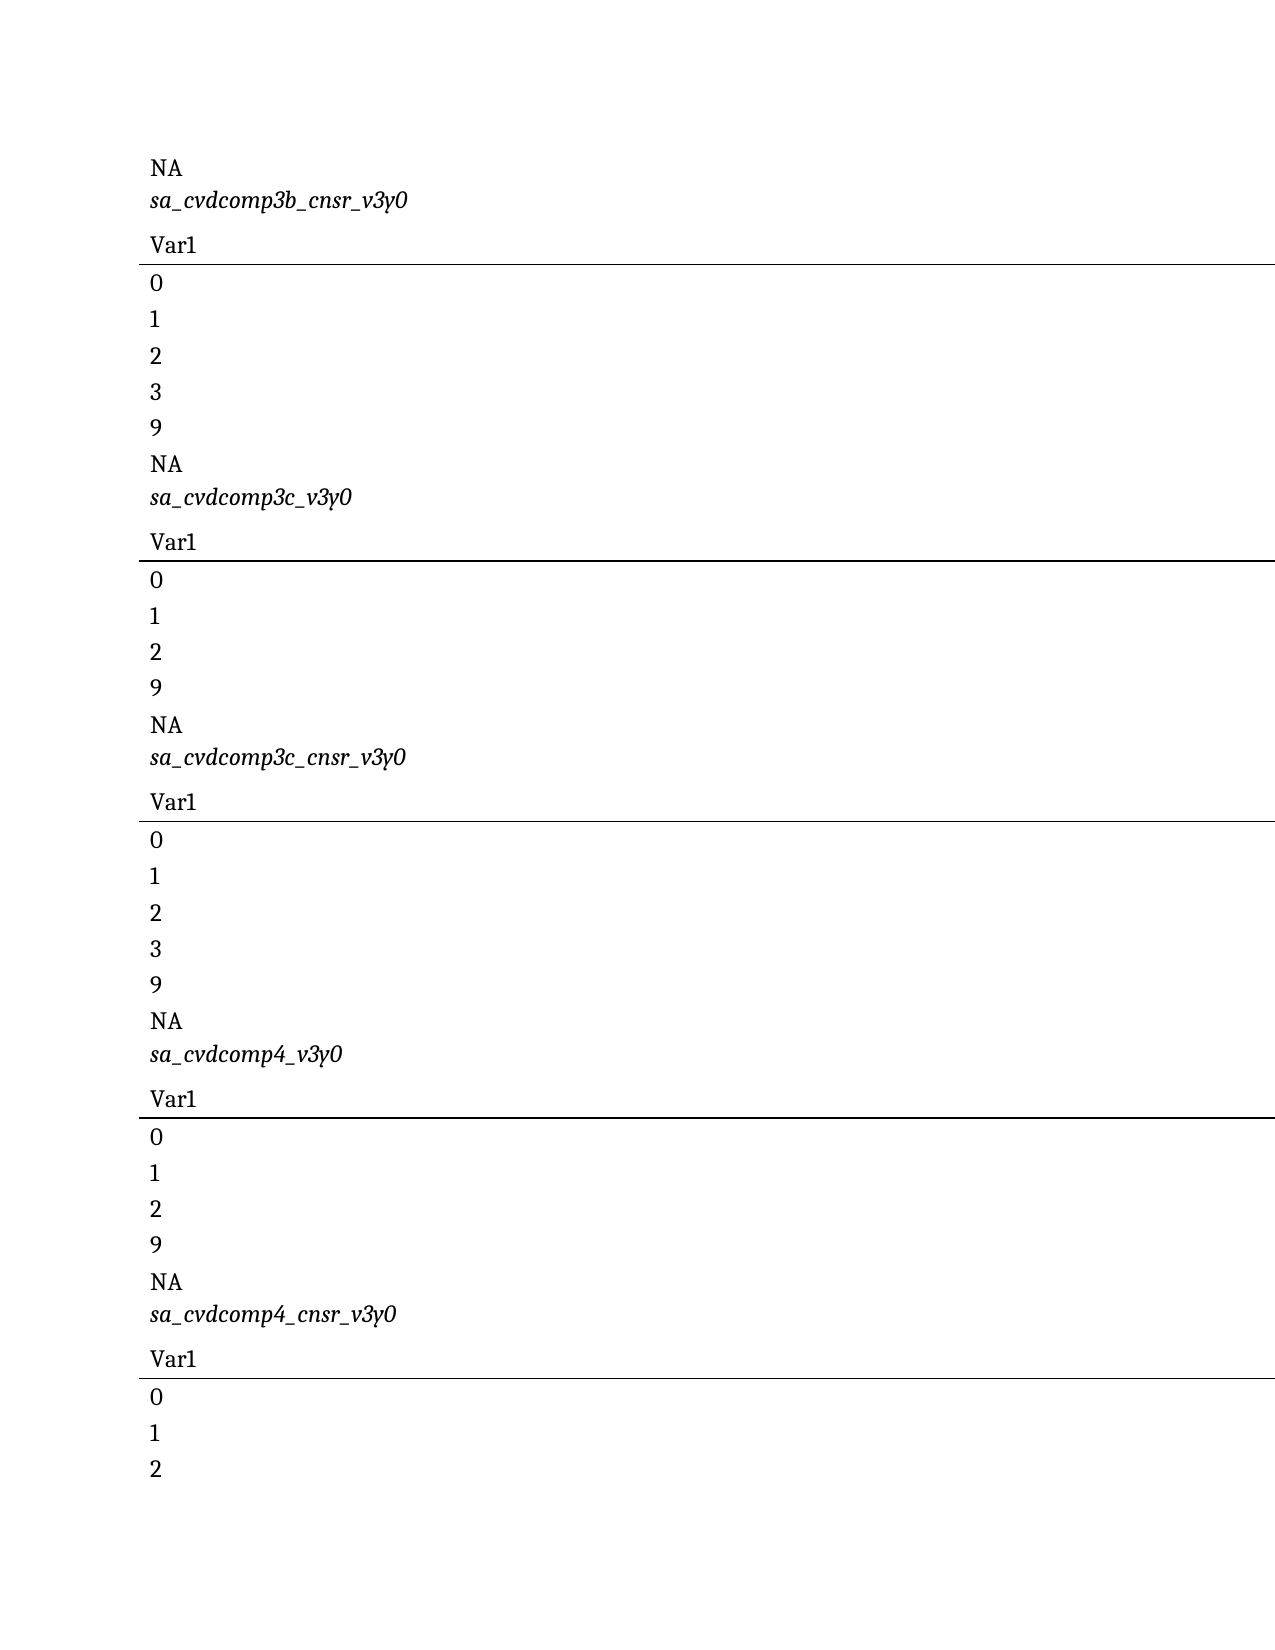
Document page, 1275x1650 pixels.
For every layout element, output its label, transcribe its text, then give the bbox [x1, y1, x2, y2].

table_header Var1 [139, 1081, 1275, 1117]
table_cell 9 [139, 410, 1275, 447]
table_cell 9 [139, 1228, 1275, 1264]
table_cell 1 [139, 859, 1275, 895]
text sa_cvdcomp3b_cnsr_v3y0 [150, 186, 1125, 215]
table_cell 0 [139, 1379, 1275, 1415]
table_header Var1 [139, 228, 1275, 264]
table_cell NA [139, 1004, 1275, 1040]
table_cell 1 [139, 1415, 1275, 1452]
table_cell NA [139, 447, 1275, 483]
table_cell 2 [139, 895, 1275, 931]
table_header Var1 [139, 1341, 1275, 1377]
table_cell 9 [139, 967, 1275, 1003]
table_cell 9 [139, 671, 1275, 707]
text sa_cvdcomp3c_cnsr_v3y0 [150, 743, 1125, 772]
table_cell 1 [139, 598, 1275, 634]
table_cell 2 [139, 1452, 1275, 1488]
table_cell 2 [139, 1191, 1275, 1227]
table_cell NA [139, 1264, 1275, 1300]
table_cell NA [139, 707, 1275, 743]
table_cell NA [139, 150, 1275, 186]
text sa_cvdcomp4_cnsr_v3y0 [150, 1300, 1125, 1329]
table_cell 0 [139, 265, 1275, 302]
table_header Var1 [139, 524, 1275, 560]
table_cell 0 [139, 822, 1275, 858]
table_cell 3 [139, 374, 1275, 410]
table_cell 0 [139, 562, 1275, 598]
table_cell 2 [139, 634, 1275, 671]
text sa_cvdcomp3c_v3y0 [150, 483, 1125, 512]
table_cell 0 [139, 1119, 1275, 1155]
table_cell 1 [139, 302, 1275, 338]
table_cell 2 [139, 338, 1275, 374]
table_cell 3 [139, 931, 1275, 967]
table_cell 1 [139, 1155, 1275, 1191]
table_header Var1 [139, 784, 1275, 821]
text sa_cvdcomp4_v3y0 [150, 1040, 1125, 1068]
